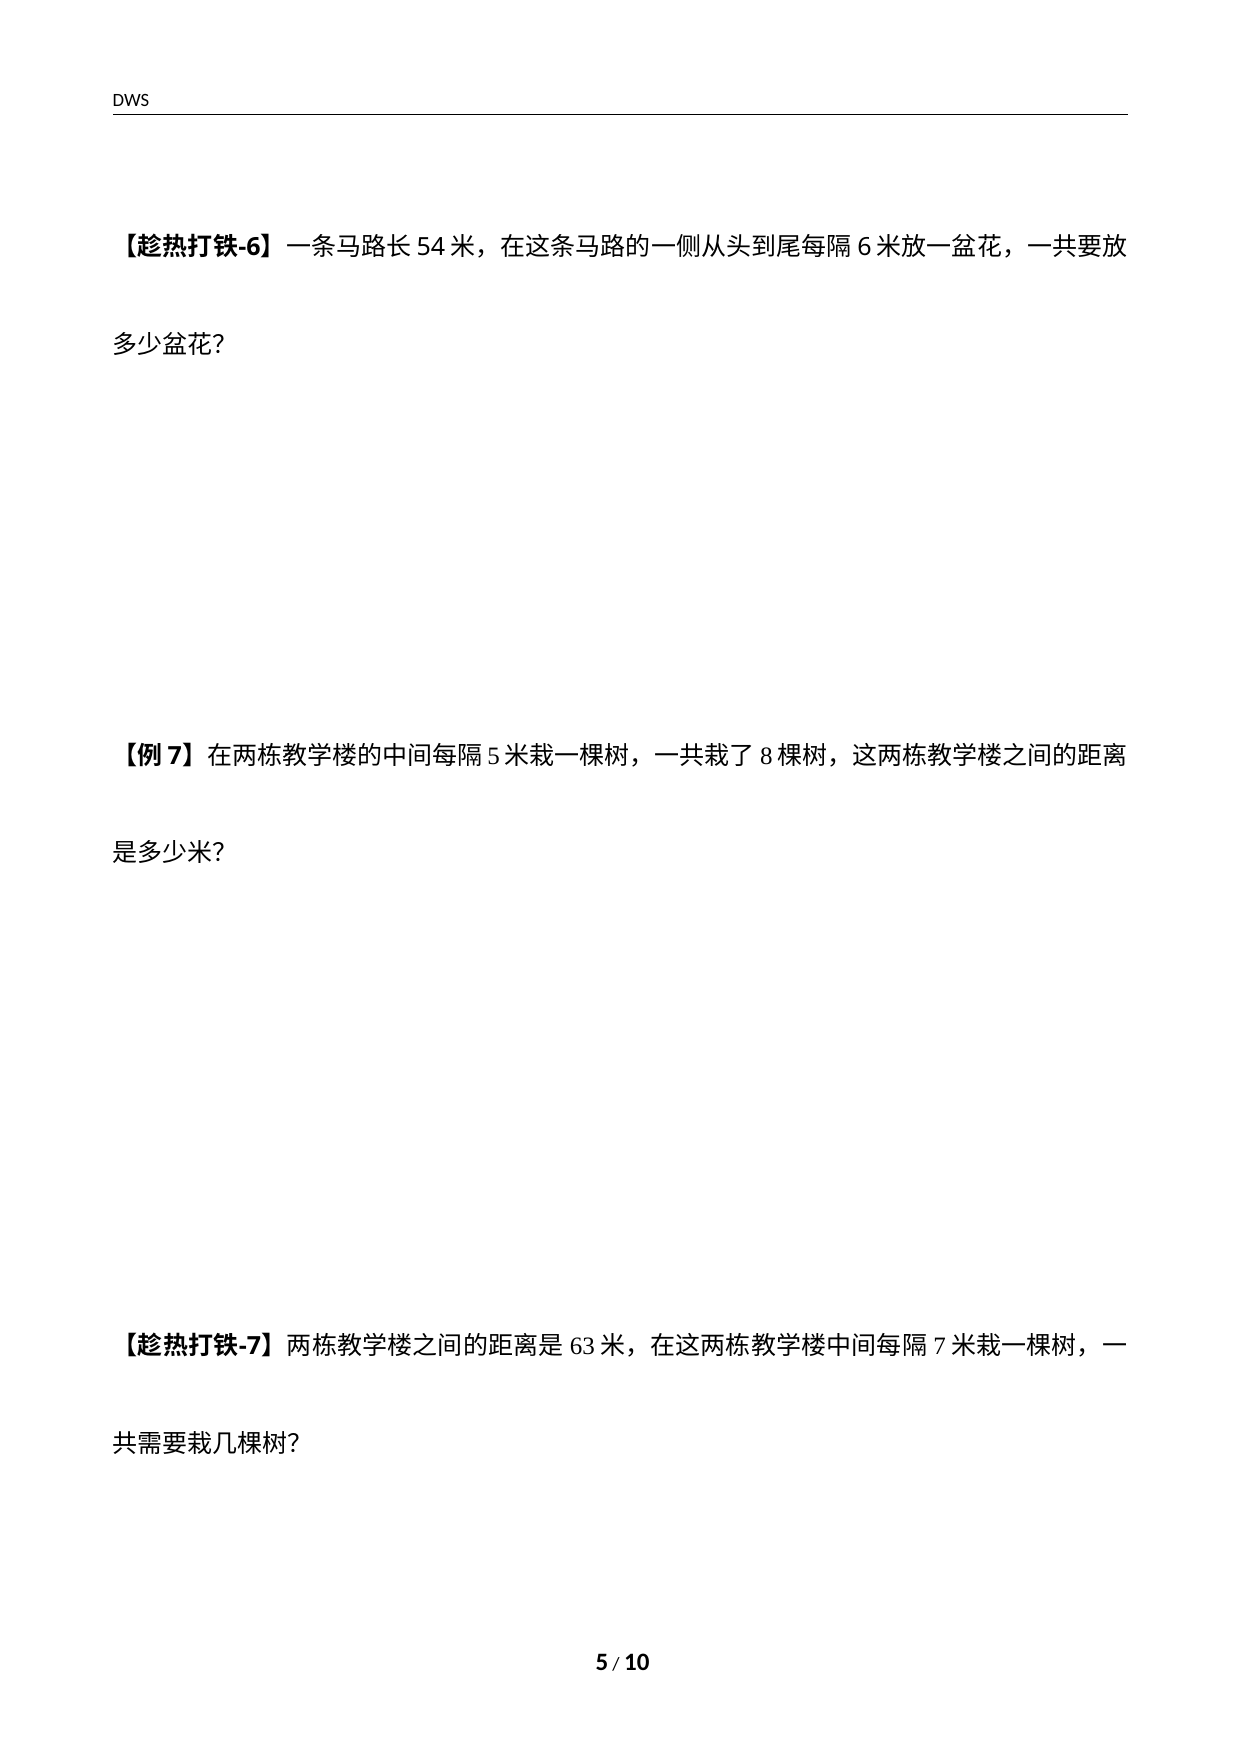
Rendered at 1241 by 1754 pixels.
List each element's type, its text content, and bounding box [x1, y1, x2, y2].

text 【趁热打铁-6】一条马路长54米，在这条马路的一侧从头到尾每隔6米放一盆花，一共要放多少盆花？ [112, 212, 1128, 375]
text 【趁热打铁-7】两栋教学楼之间的距离是63米，在这两栋教学楼中间每隔7米栽一棵树，一共需要栽几棵树？ [112, 1311, 1128, 1474]
text 【例7】在两栋教学楼的中间每隔5米栽一棵树，一共栽了8棵树，这两栋教学楼之间的距离是多少米？ [112, 721, 1128, 883]
